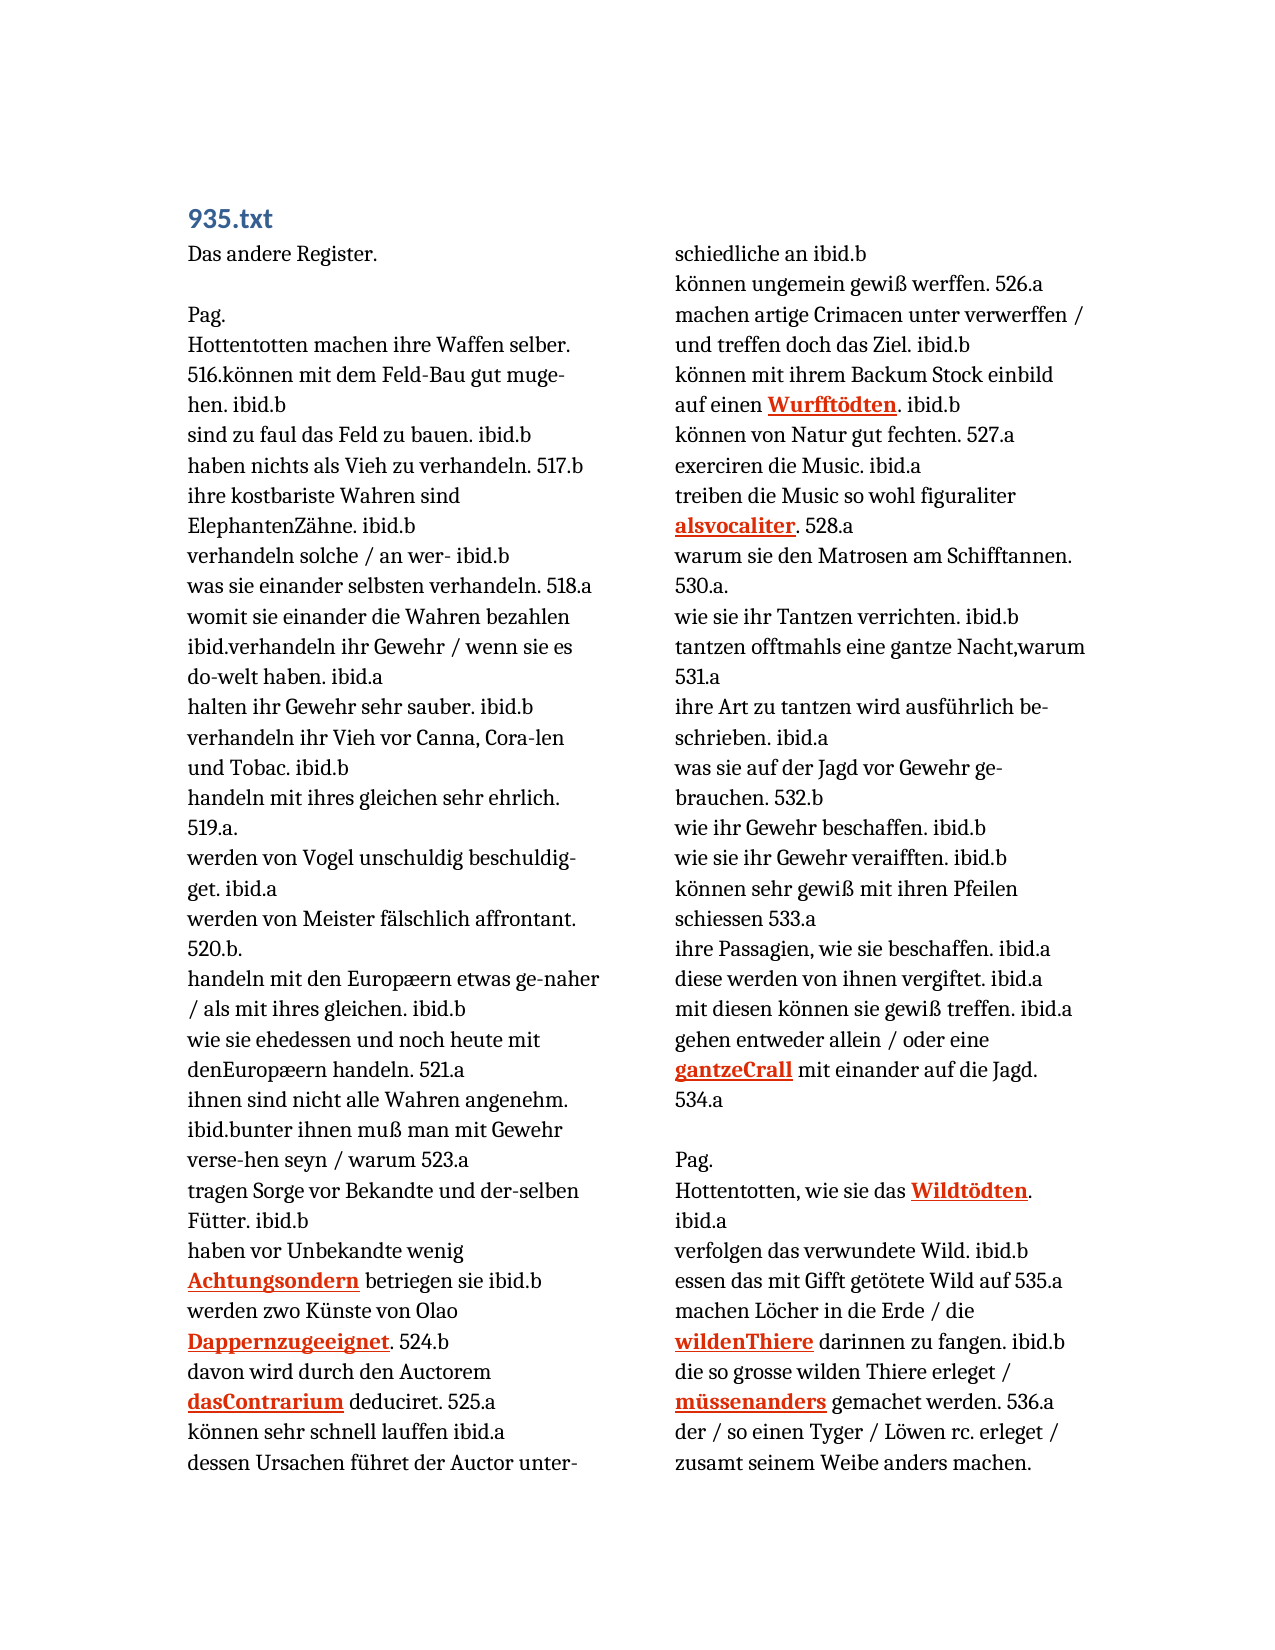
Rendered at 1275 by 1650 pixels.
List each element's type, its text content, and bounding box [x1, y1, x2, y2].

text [187, 241, 600, 1476]
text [675, 241, 1087, 1476]
subtitle 935.txt [187, 200, 600, 236]
